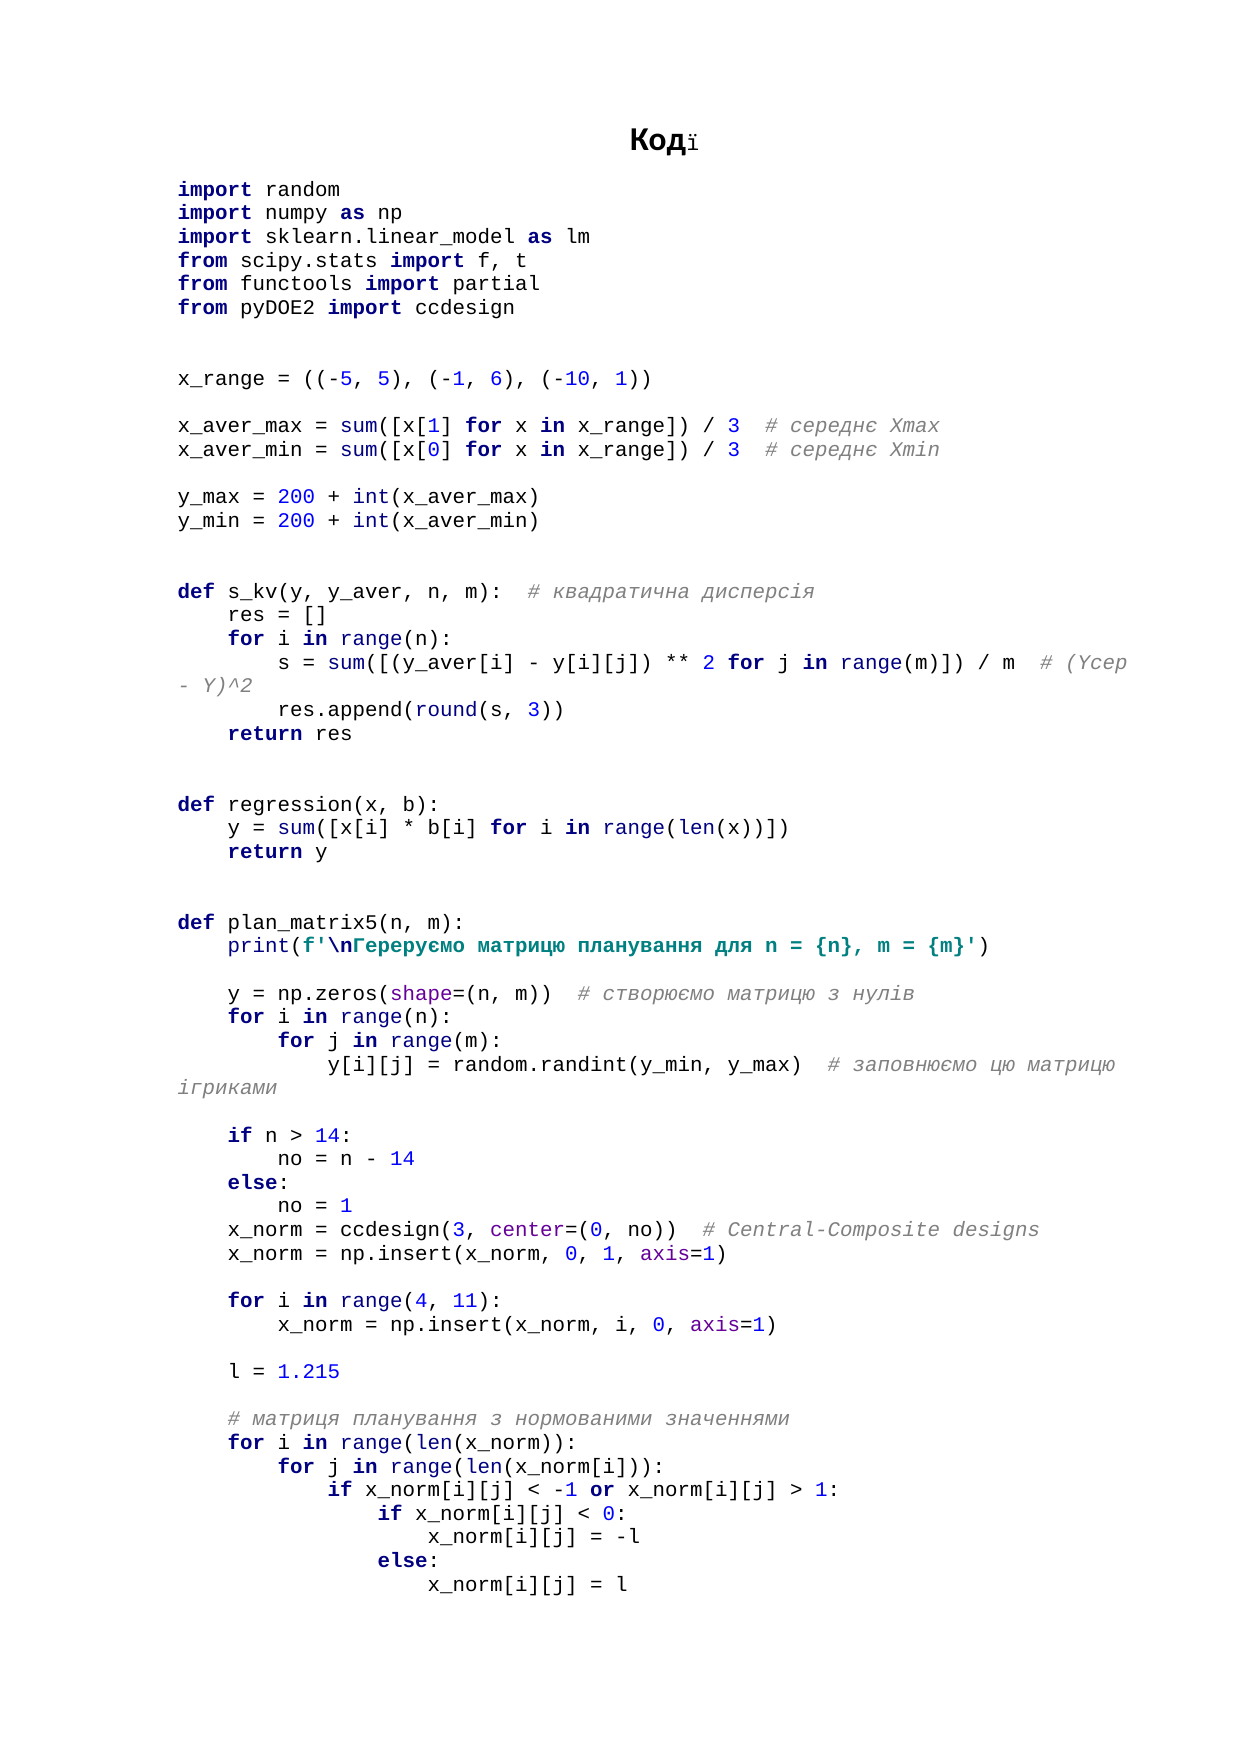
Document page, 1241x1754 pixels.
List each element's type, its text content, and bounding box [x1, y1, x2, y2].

text Кодї [177, 118, 1152, 159]
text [177, 179, 1152, 1621]
